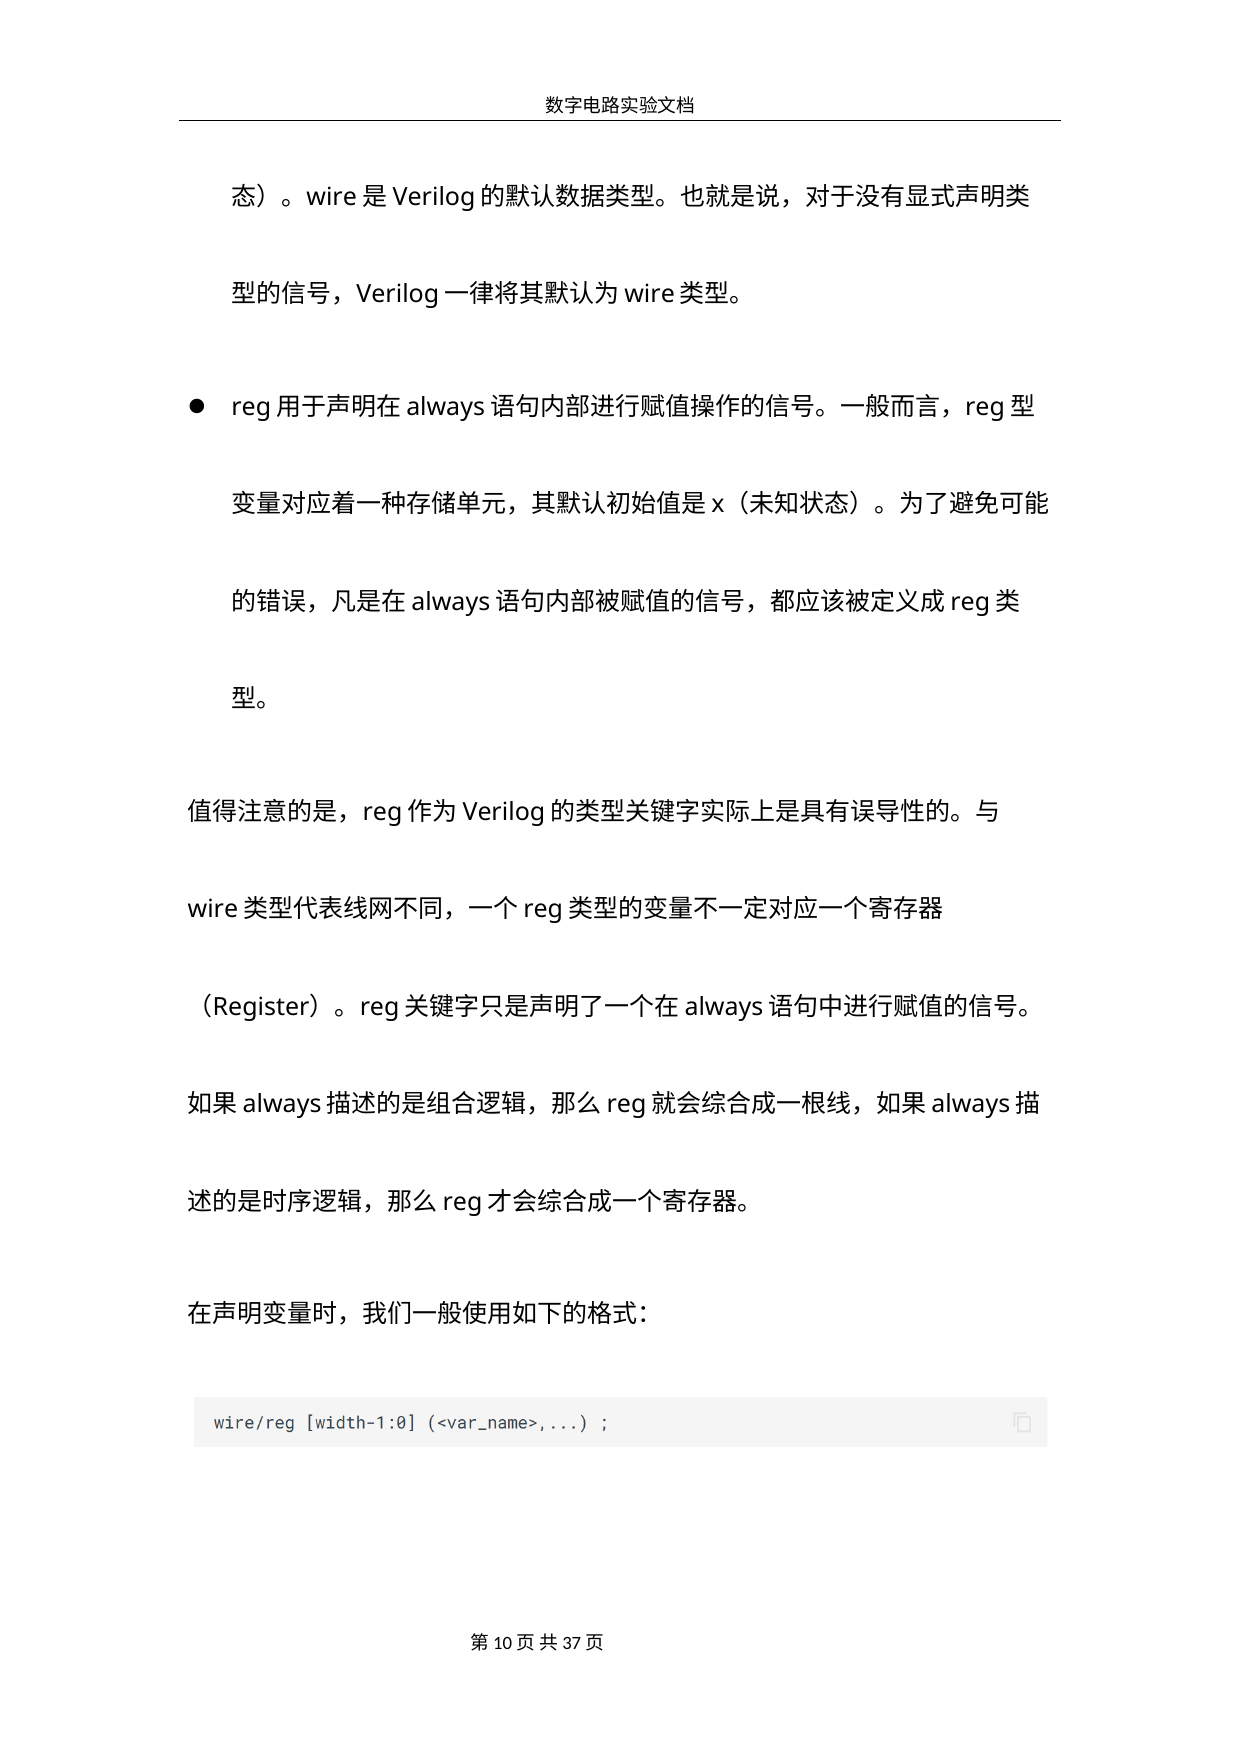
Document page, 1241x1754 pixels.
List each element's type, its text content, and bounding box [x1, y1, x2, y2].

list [187, 162, 1053, 324]
picture [187, 1391, 1053, 1452]
text 在声明变量时，我们一般使用如下的格式： [187, 1279, 1053, 1344]
list reg用于声明在always语句内部进行赋值操作的信号。一般而言，reg型变量对应着一种存储单元，其默认初始值是x（未知状态）。为了避免可能的错误，凡是在always语句内部被赋值的信号，都应该被定义成reg类型。 [187, 372, 1053, 729]
text 值得注意的是，reg作为Verilog的类型关键字实际上是具有误导性的。与wire类型代表线网不同，一个reg类型的变量不一定对应一个寄存器（Register）。reg关键字只是声明了一个在always语句中进行赋值的信号。如果always描述的是组合逻辑，那么reg就会综合成一根线，如果always描述的是时序逻辑，那么reg才会综合成一个寄存器。 [187, 777, 1053, 1232]
